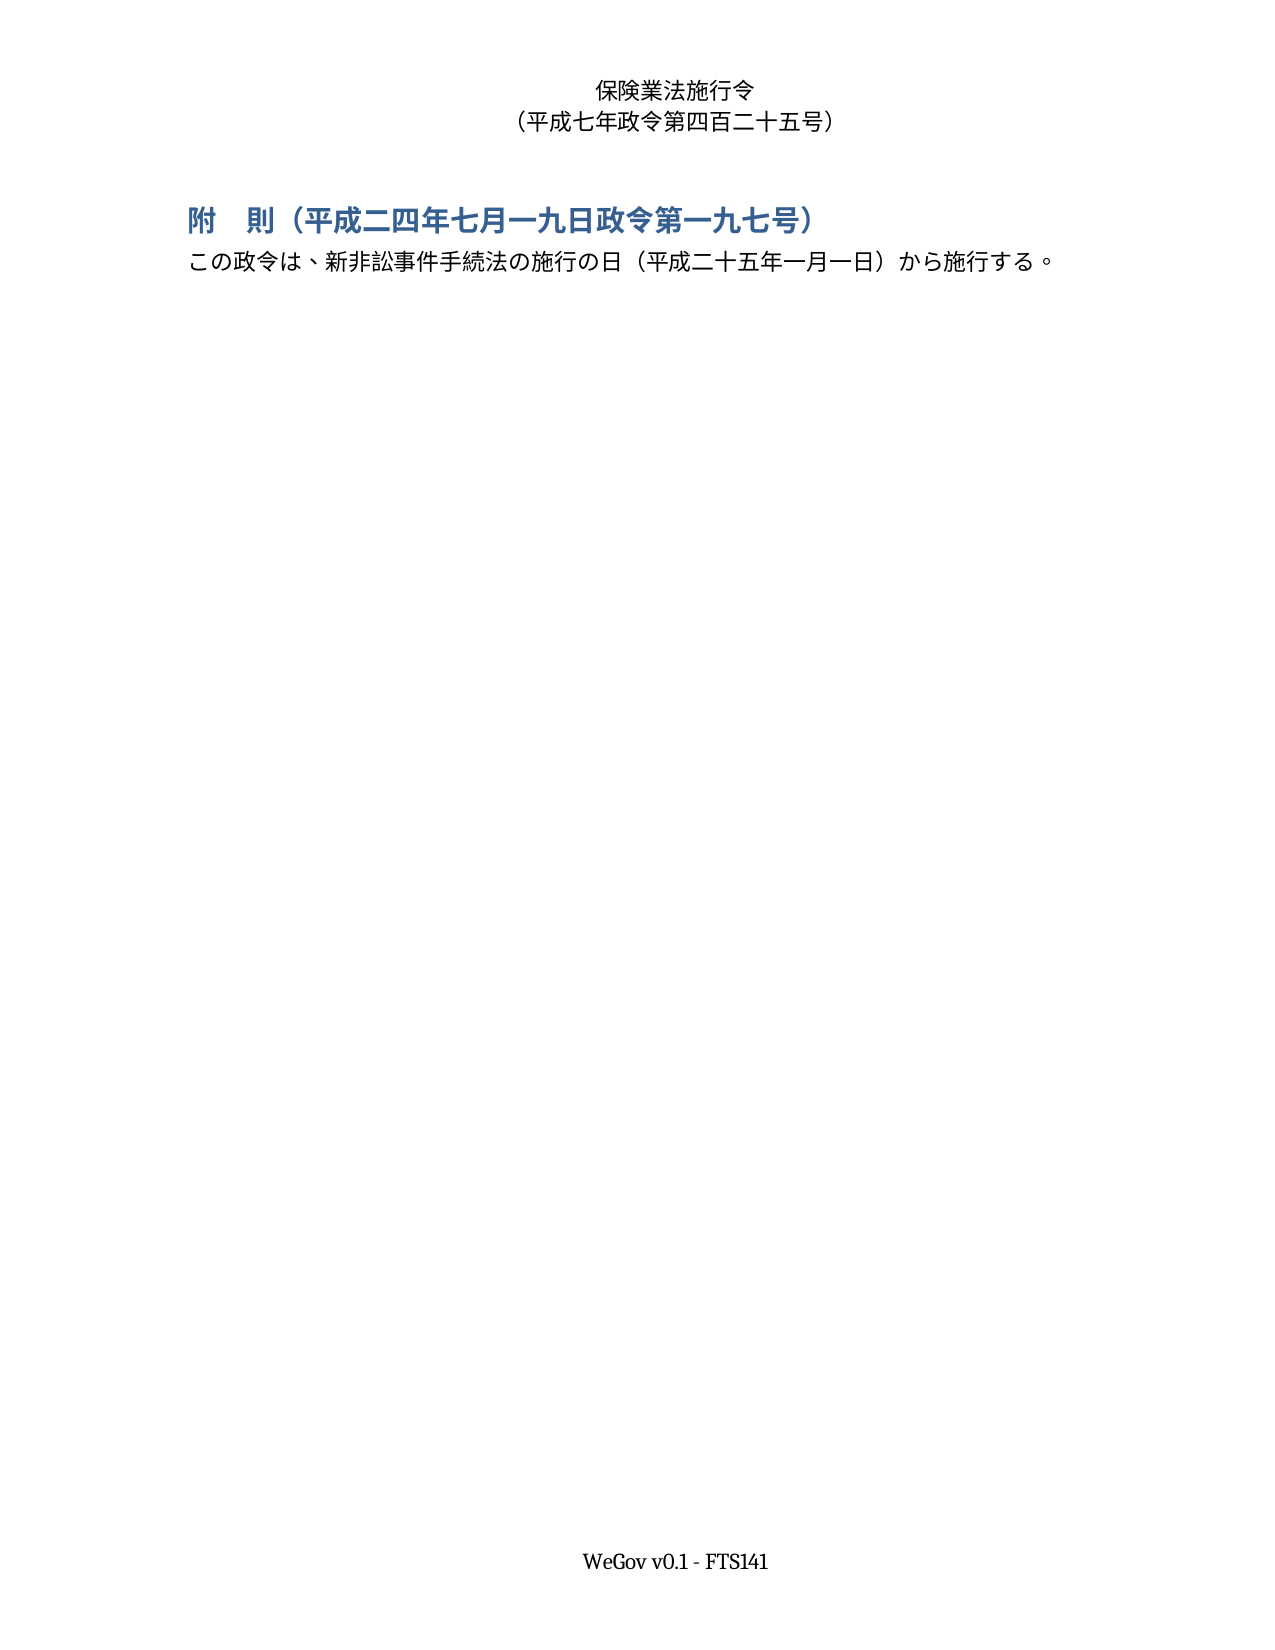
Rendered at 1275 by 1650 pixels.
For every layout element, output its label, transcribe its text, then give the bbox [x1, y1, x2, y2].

text この政令は、新非訟事件手続法の施行の日（平成二十五年一月一日）から施行する。 [187, 246, 1087, 277]
subtitle 附 則（平成二四年七月一九日政令第一九七号） [187, 200, 1087, 240]
